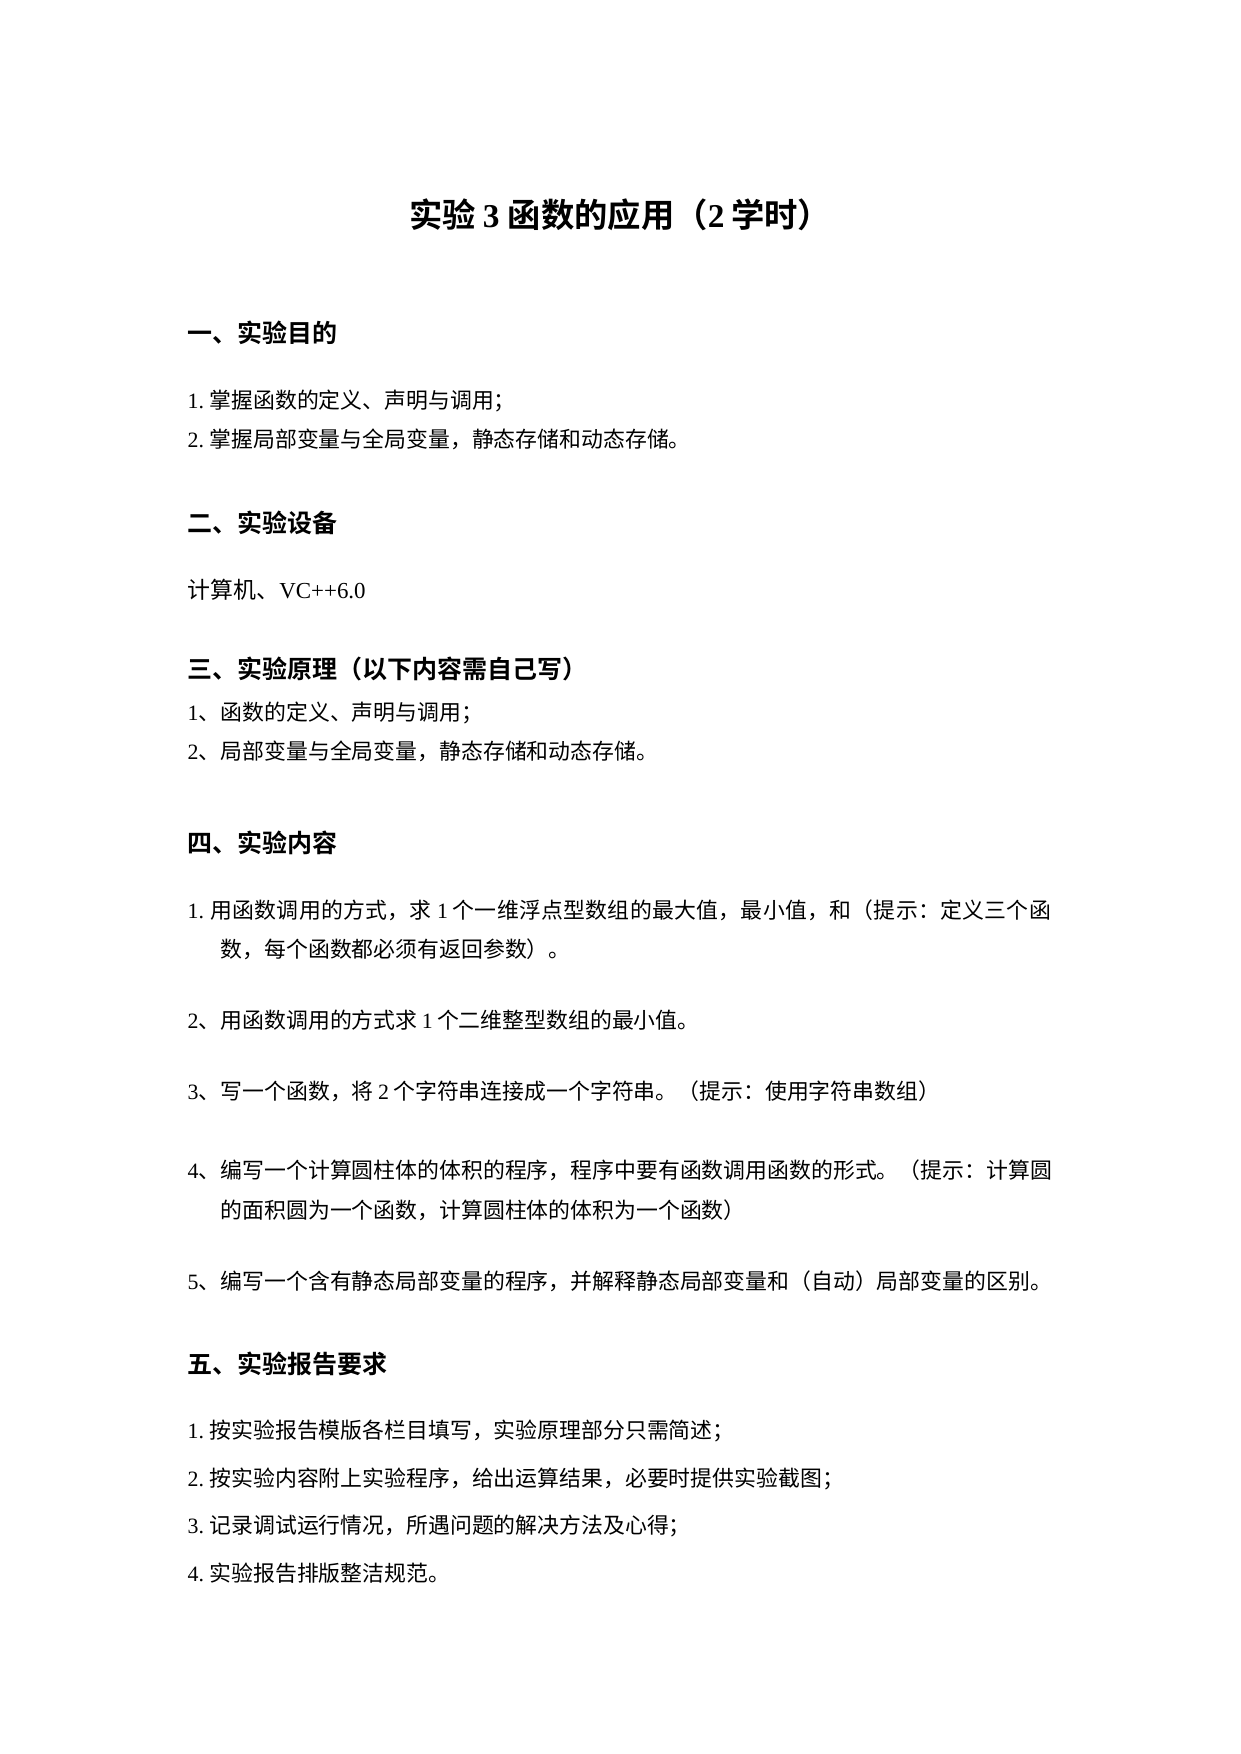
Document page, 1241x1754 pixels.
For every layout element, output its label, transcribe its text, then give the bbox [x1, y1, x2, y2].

subtitle 实验3 函数的应用（2学时） [187, 189, 1053, 237]
text 1. 按实验报告模版各栏目填写，实验原理部分只需简述； [187, 1413, 1053, 1445]
text 2. 掌握局部变量与全局变量，静态存储和动态存储。 [187, 422, 1053, 454]
text 1. 用函数调用的方式，求1个一维浮点型数组的最大值，最小值，和（提示：定义三个函数，每个函数都必须有返回参数）。 [187, 893, 1053, 964]
text 4. 实验报告排版整洁规范。 [187, 1556, 1053, 1588]
text 1、函数的定义、声明与调用； [187, 694, 1053, 726]
text 2、用函数调用的方式求1个二维整型数组的最小值。 [187, 1003, 1053, 1035]
text 三、实验原理（以下内容需自己写） [187, 649, 1053, 685]
text 3. 记录调试运行情况，所遇问题的解决方法及心得； [187, 1508, 1053, 1540]
text 五、实验报告要求 [187, 1330, 1053, 1395]
text 2、局部变量与全局变量，静态存储和动态存储。 [187, 734, 1053, 766]
text 2. 按实验内容附上实验程序，给出运算结果，必要时提供实验截图； [187, 1461, 1053, 1493]
text 计算机、VC++6.0 [187, 572, 1053, 605]
text 四、实验内容 [187, 809, 1053, 874]
text 一、实验目的 [187, 299, 1053, 364]
text 5、编写一个含有静态局部变量的程序，并解释静态局部变量和（自动）局部变量的区别。 [187, 1264, 1053, 1296]
text 1. 掌握函数的定义、声明与调用； [187, 383, 1053, 414]
text 4、编写一个计算圆柱体的体积的程序，程序中要有函数调用函数的形式。（提示：计算圆的面积圆为一个函数，计算圆柱体的体积为一个函数） [187, 1153, 1053, 1224]
text 3、写一个函数，将2个字符串连接成一个字符串。（提示：使用字符串数组） [187, 1074, 1053, 1106]
text 二、实验设备 [187, 489, 1053, 554]
